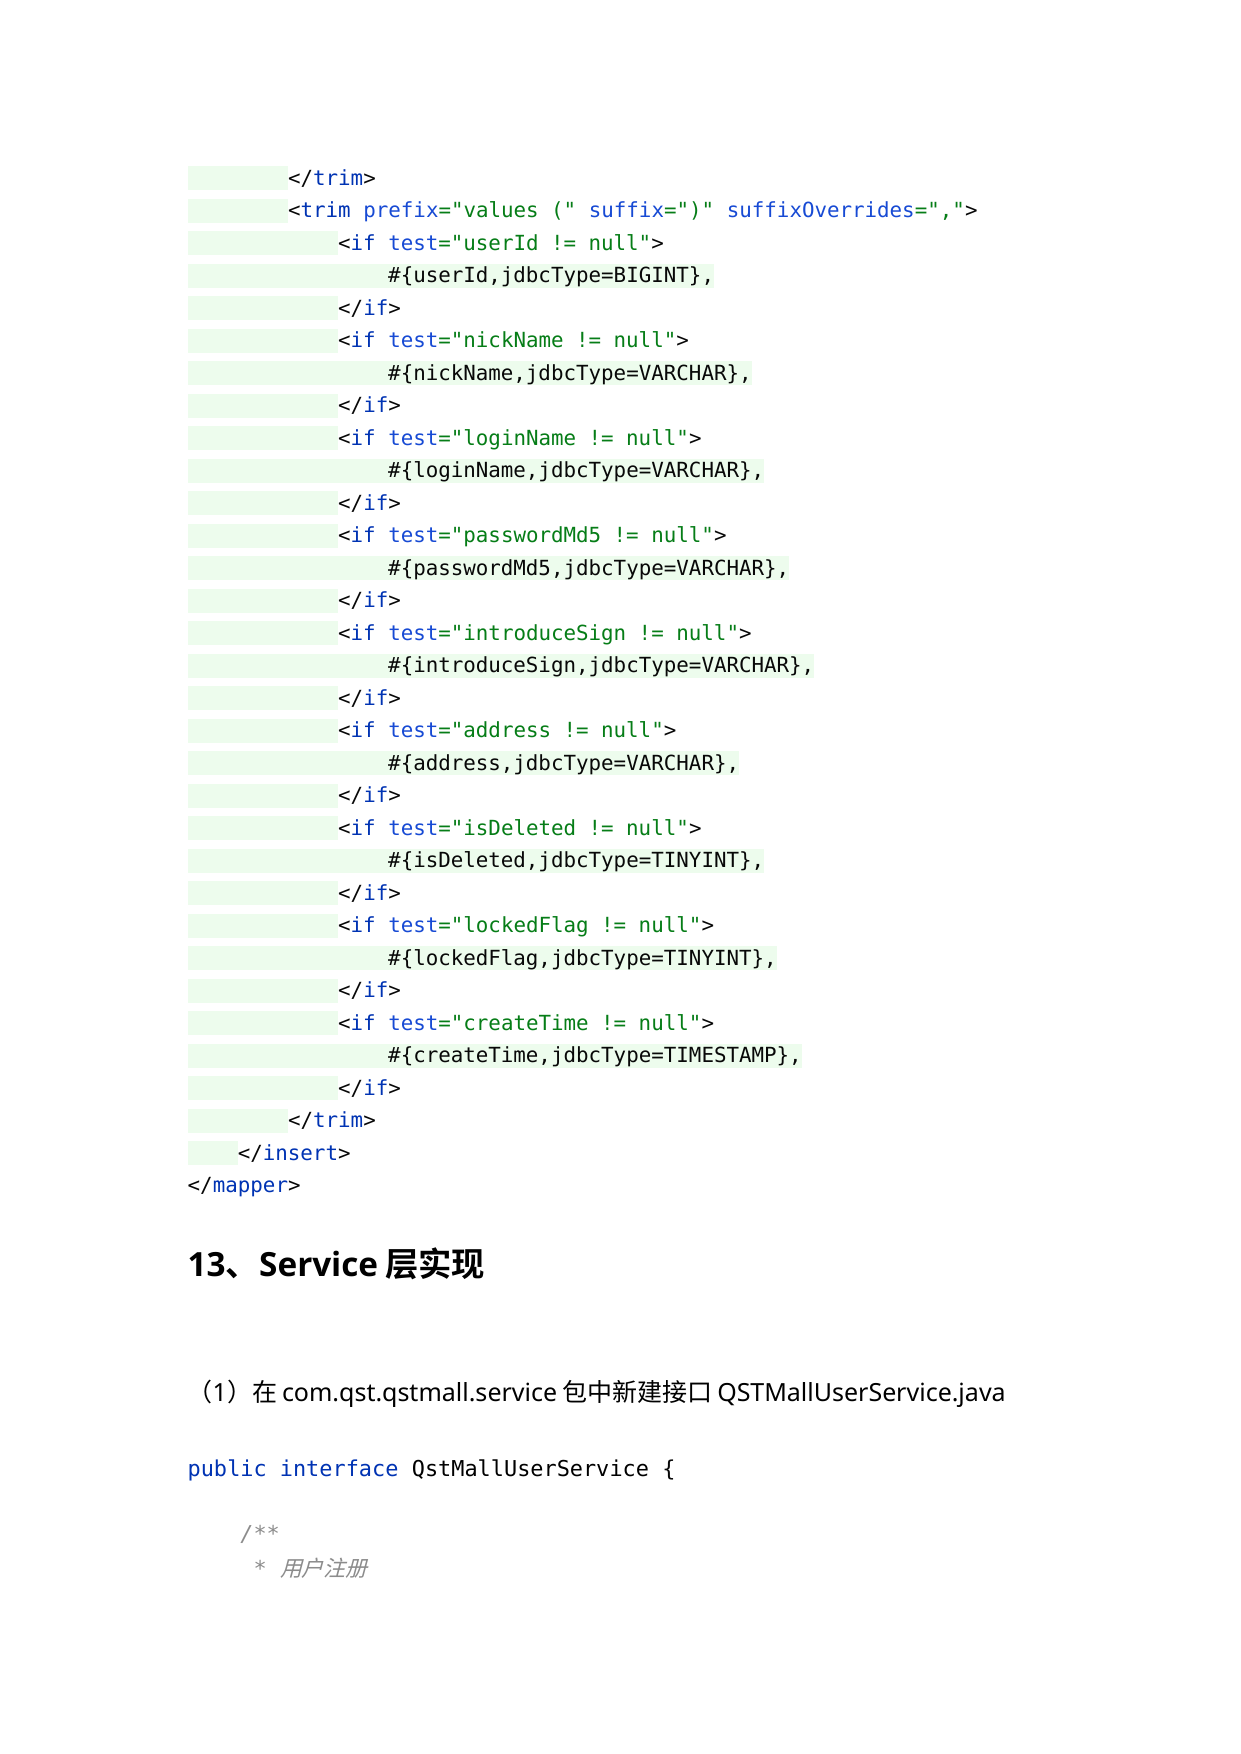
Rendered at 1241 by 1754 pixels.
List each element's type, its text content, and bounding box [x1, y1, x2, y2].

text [187, 1453, 1053, 1583]
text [187, 162, 1053, 1202]
text （1）在com.qst.qstmall.service包中新建接口QSTMallUserService.java [187, 1358, 1053, 1423]
subtitle 13、Service层实现 [187, 1229, 1053, 1294]
